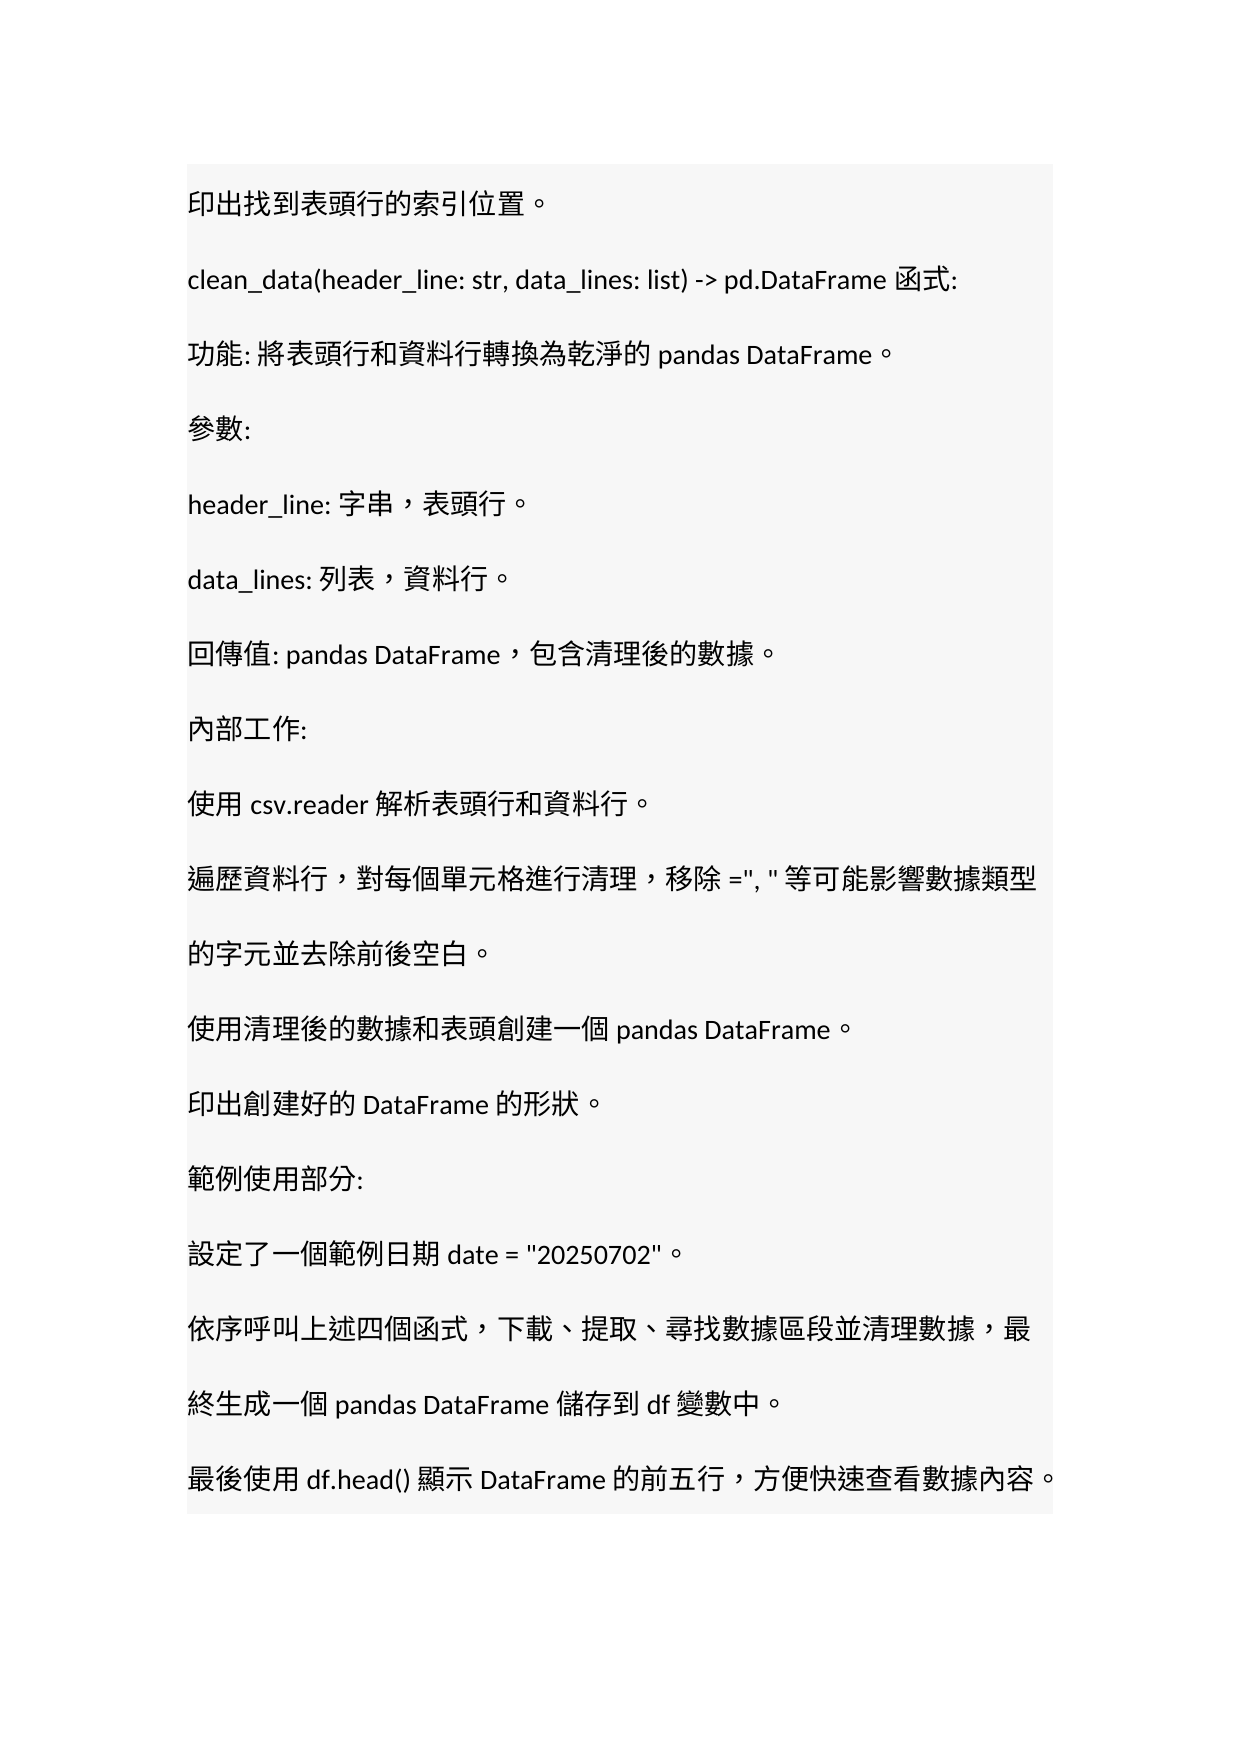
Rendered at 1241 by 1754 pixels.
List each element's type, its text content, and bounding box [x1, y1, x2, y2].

text 功能: 將表頭行和資料行轉換為乾淨的 pandas DataFrame。 [187, 314, 1053, 389]
text clean_data(header_line: str, data_lines: list) -> pd.DataFrame 函式: [187, 239, 1053, 314]
text 使用清理後的數據和表頭創建一個 pandas DataFrame。 [187, 989, 1053, 1064]
text 參數: [187, 389, 1053, 464]
text header_line: 字串，表頭行。 [187, 464, 1053, 539]
text 遍歷資料行，對每個單元格進行清理，移除 =", " 等可能影響數據類型的字元並去除前後空白。 [187, 839, 1053, 989]
text 範例使用部分: [187, 1139, 1053, 1214]
text 設定了一個範例日期 date = "20250702"。 [187, 1214, 1053, 1289]
text 回傳值: pandas DataFrame，包含清理後的數據。 [187, 614, 1053, 689]
text data_lines: 列表，資料行。 [187, 539, 1053, 614]
text 依序呼叫上述四個函式，下載、提取、尋找數據區段並清理數據，最終生成一個 pandas DataFrame 儲存到 df 變數中。 [187, 1289, 1053, 1439]
text 印出創建好的 DataFrame 的形狀。 [187, 1064, 1053, 1139]
text 印出找到表頭行的索引位置。 [187, 164, 1053, 239]
text 內部工作: [187, 689, 1053, 764]
text 使用 csv.reader 解析表頭行和資料行。 [187, 764, 1053, 839]
text 最後使用 df.head() 顯示 DataFrame 的前五行，方便快速查看數據內容。 [187, 1439, 1053, 1514]
